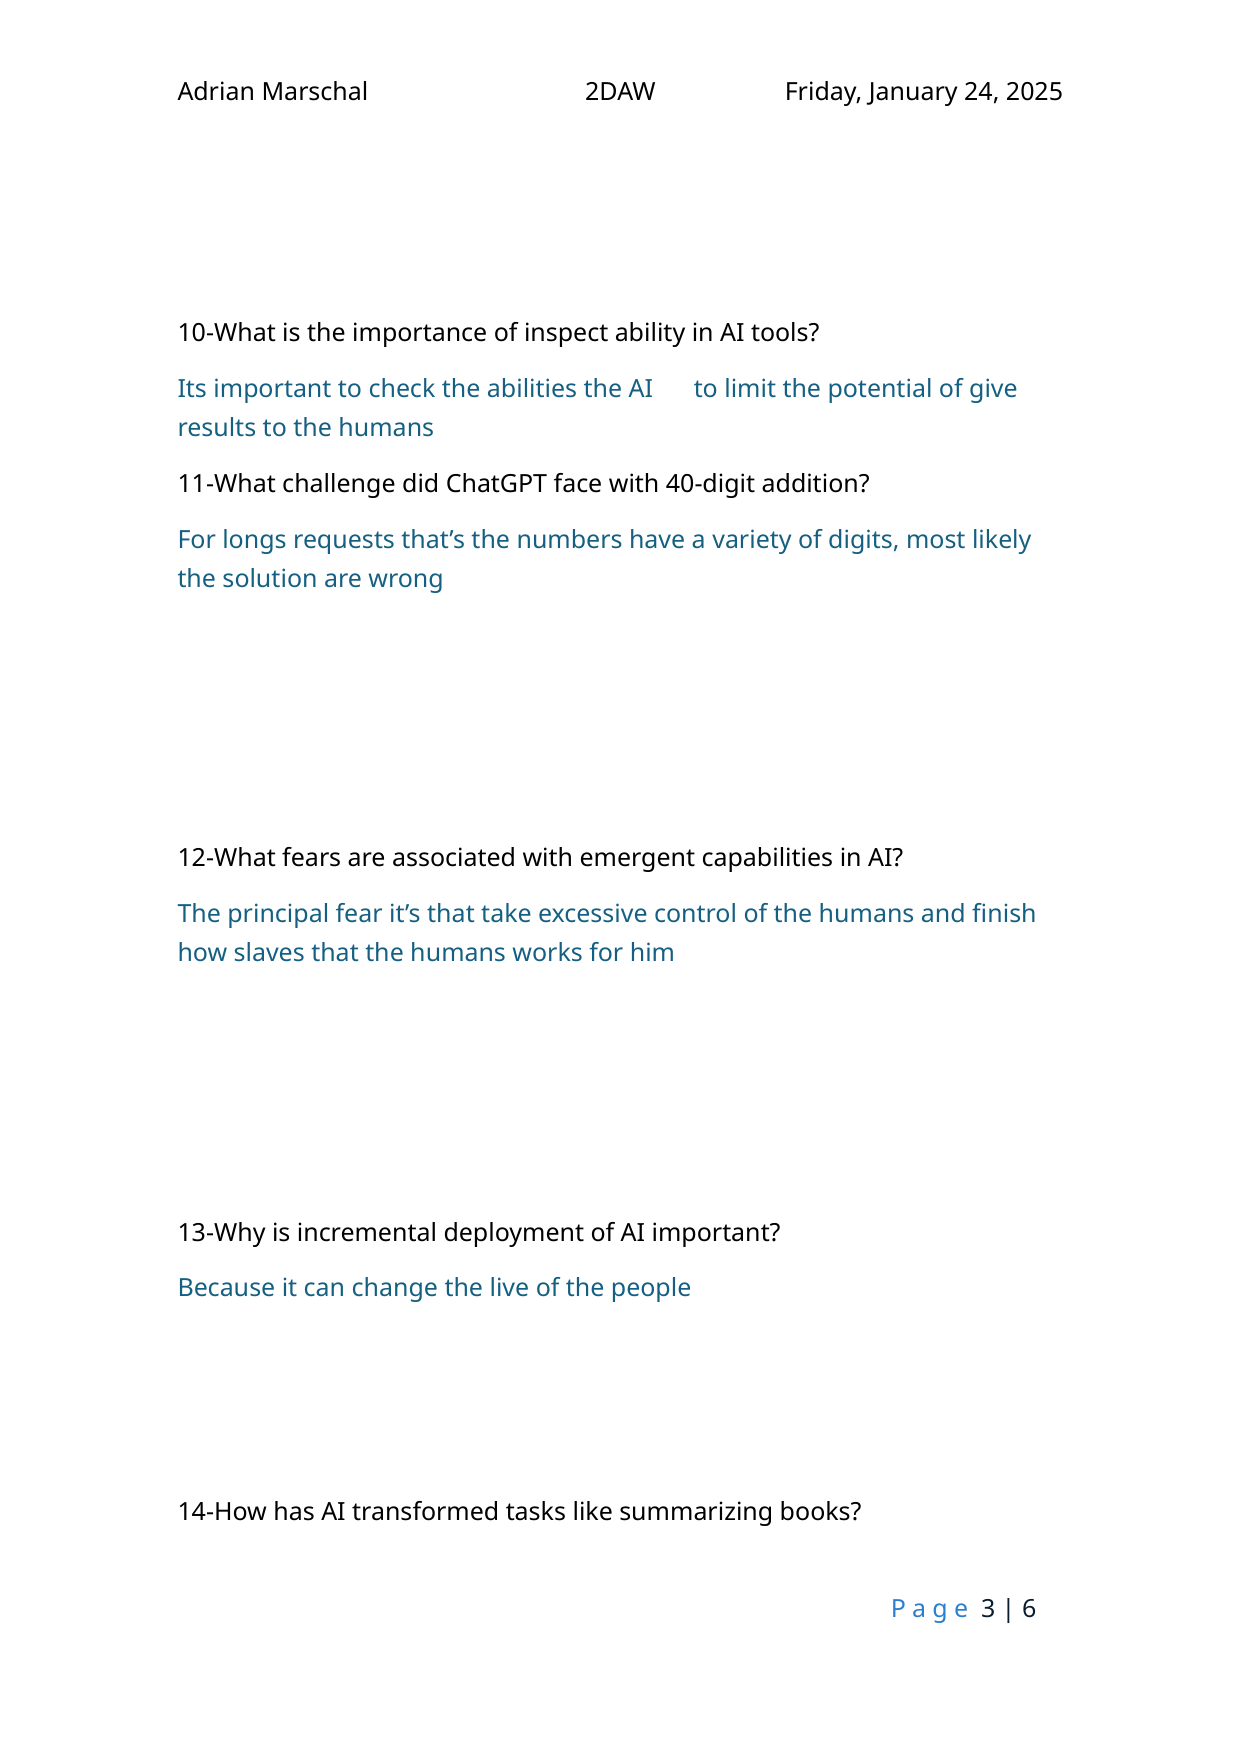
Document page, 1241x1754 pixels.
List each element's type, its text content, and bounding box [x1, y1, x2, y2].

text 10-What is the importance of inspect ability in AI tools? [177, 315, 1063, 349]
text The principal fear it’s that take excessive control of the humans and finish how slaves that the humans works for him [177, 896, 1063, 969]
text Because it can change the live of the people [177, 1270, 1063, 1304]
text 14-How has AI transformed tasks like summarizing books? [177, 1493, 1063, 1527]
text 11-What challenge did ChatGPT face with 40-digit addition? [177, 466, 1063, 500]
text For longs requests that’s the numbers have a variety of digits, most likely the solution are wrong [177, 522, 1063, 595]
text 12-What fears are associated with emergent capabilities in AI? [177, 840, 1063, 874]
text Its important to check the abilities the AI to limit the potential of give results to the humans [177, 371, 1063, 444]
text 13-Why is incremental deployment of AI important? [177, 1214, 1063, 1248]
